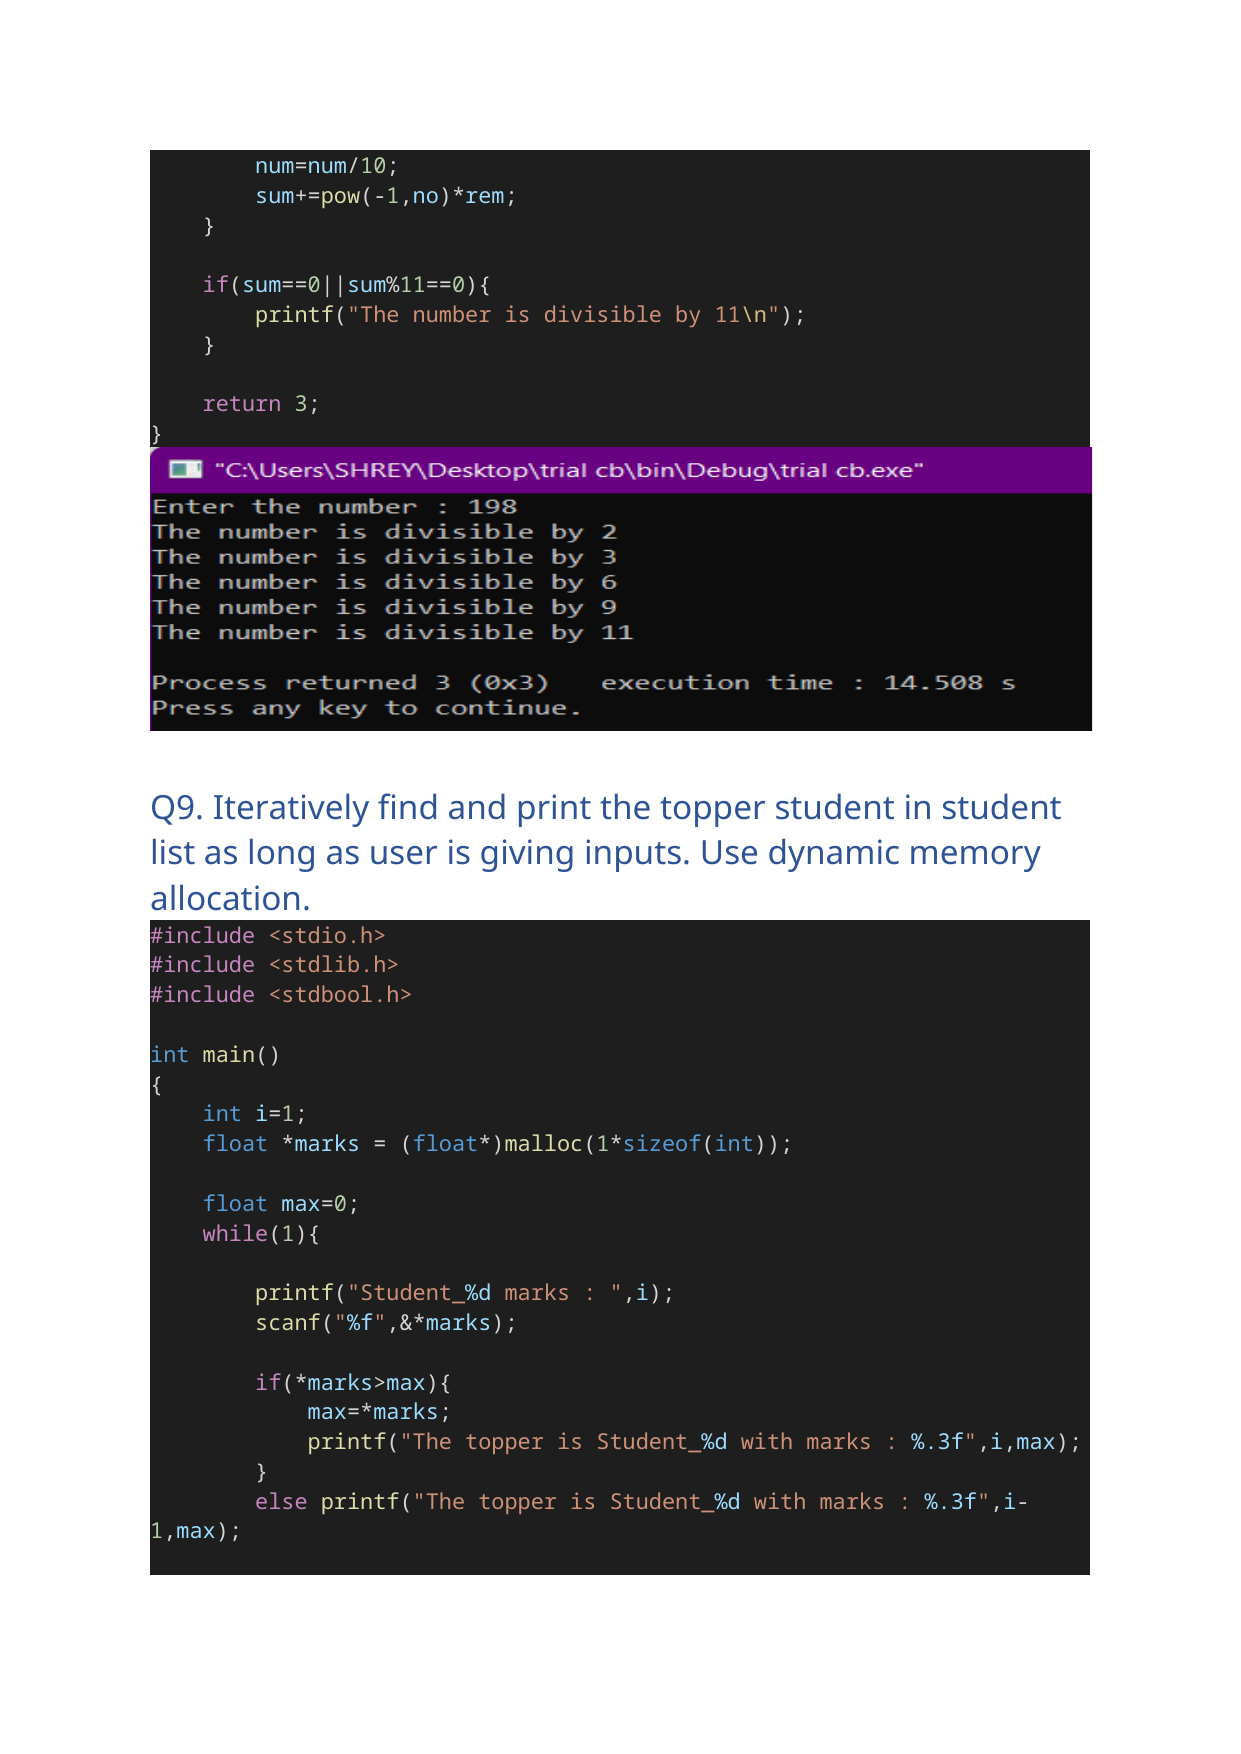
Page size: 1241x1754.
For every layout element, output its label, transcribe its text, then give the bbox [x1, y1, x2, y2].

text float max=0; [150, 1188, 1090, 1218]
text } [150, 209, 1090, 239]
text { [150, 1069, 1090, 1098]
text max=*marks; [150, 1396, 1090, 1426]
text int i=1; [150, 1098, 1090, 1128]
text scanf("%f",&*marks); [150, 1307, 1090, 1337]
text printf("Student_%d marks : ",i); [150, 1277, 1090, 1307]
text } [150, 1456, 1090, 1486]
subtitle Q9. Iteratively find and print the topper student in student list as long as user is giving inputs. Use dynamic memory allocation. [150, 783, 1090, 920]
text #include <stdlib.h> [150, 949, 1090, 979]
text else printf("The topper is Student_%d with marks : %.3f",i-1,max); [150, 1486, 1090, 1545]
text if(*marks>max){ [150, 1367, 1090, 1396]
text #include <stdbool.h> [150, 979, 1090, 1009]
text float *marks = (float*)malloc(1*sizeof(int)); [150, 1128, 1090, 1158]
text if(sum==0||sum%11==0){ [150, 269, 1090, 299]
picture [150, 447, 1093, 731]
text #include <stdio.h> [150, 920, 1090, 949]
text return 3; [150, 388, 1090, 418]
text num=num/10; [150, 150, 1090, 180]
text while(1){ [150, 1218, 1090, 1247]
text sum+=pow(-1,no)*rem; [150, 180, 1090, 209]
text int main() [150, 1039, 1090, 1069]
text printf("The number is divisible by 11\n"); [150, 299, 1090, 329]
text printf("The topper is Student_%d with marks : %.3f",i,max); [150, 1426, 1090, 1456]
text } [150, 329, 1090, 358]
text } [150, 418, 1090, 447]
